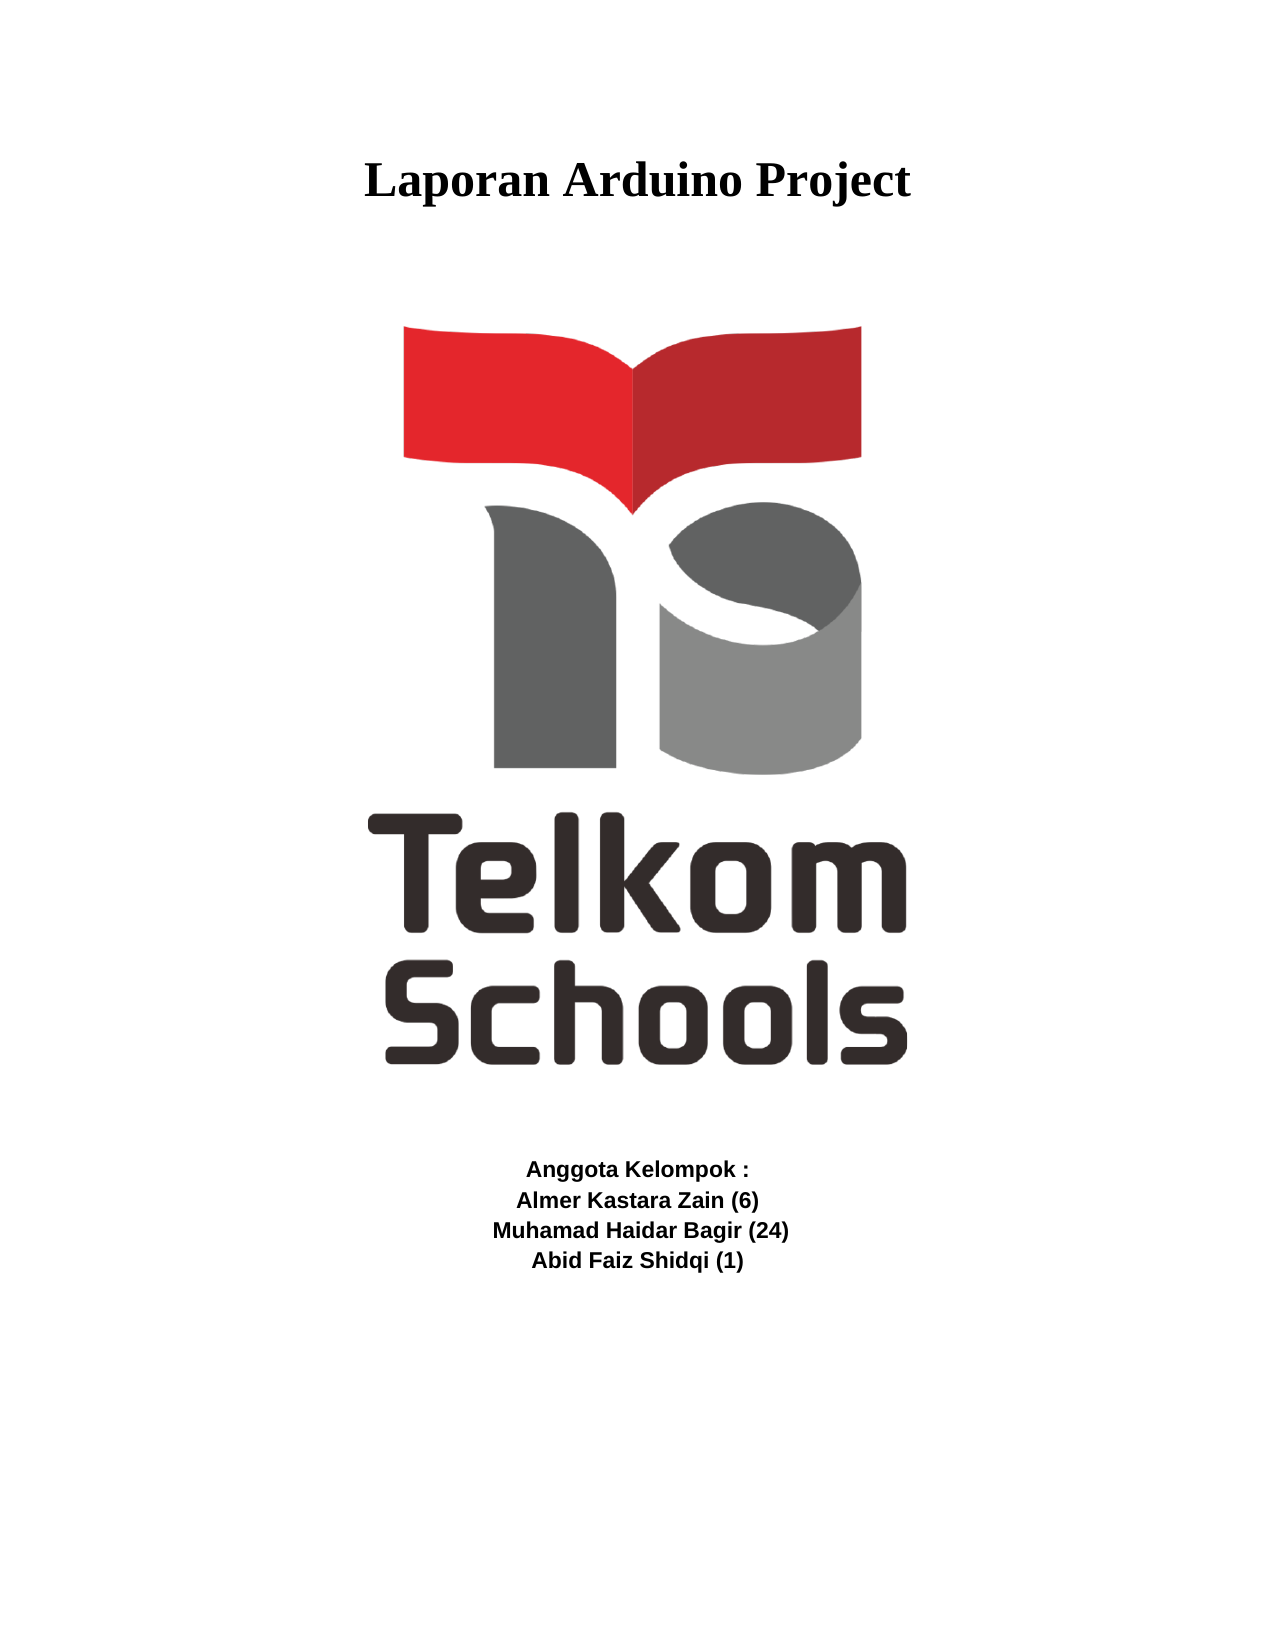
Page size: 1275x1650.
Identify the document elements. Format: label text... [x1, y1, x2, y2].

text Almer Kastara Zain (6) [150, 1187, 1125, 1213]
picture [367, 326, 908, 1065]
text Muhamad Haidar Bagir (24) [150, 1217, 1125, 1243]
text Laporan Arduino Project [150, 150, 1125, 207]
text Abid Faiz Shidqi (1) [150, 1247, 1125, 1273]
text Anggota Kelompok : [150, 1156, 1125, 1183]
